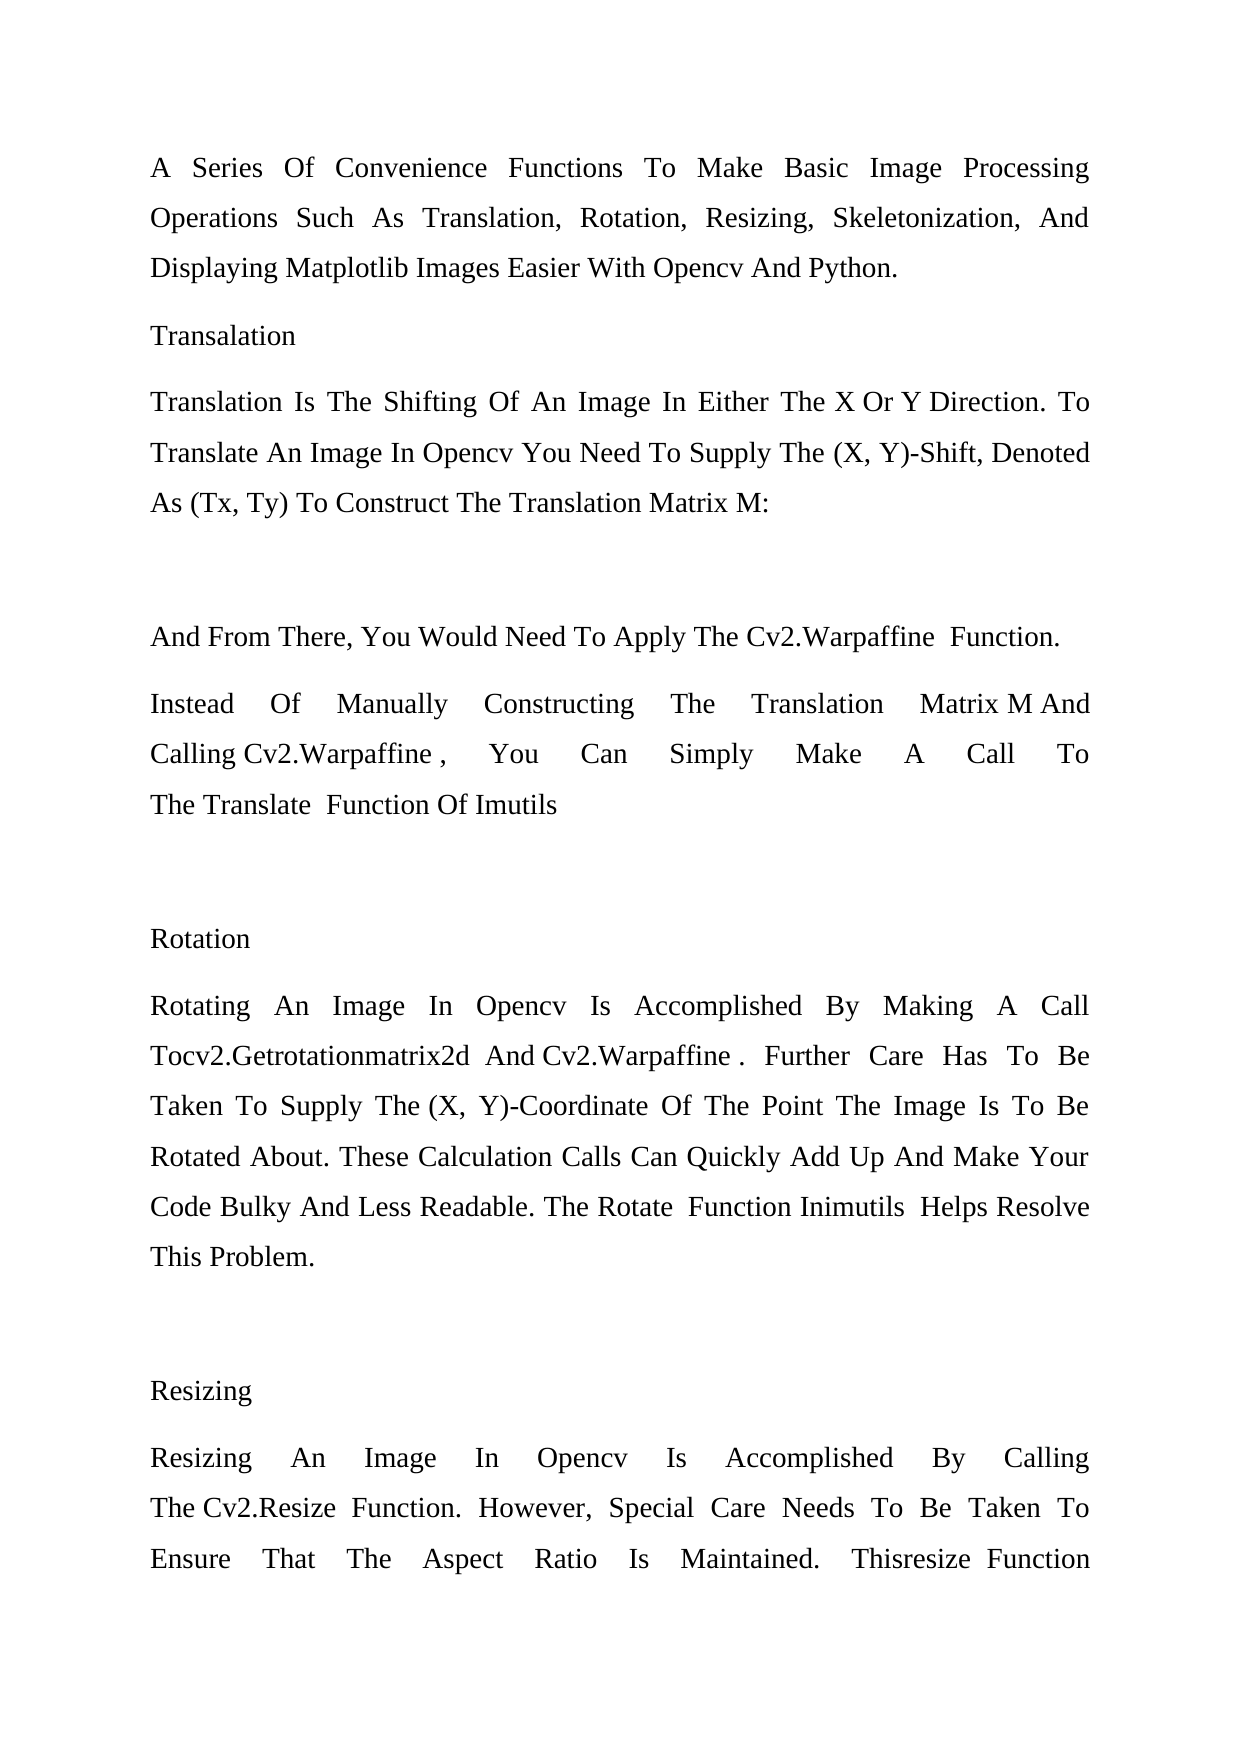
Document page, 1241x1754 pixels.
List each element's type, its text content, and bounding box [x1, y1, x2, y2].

text A Series Of Convenience Functions To Make Basic Image Processing Operations Such As Translation, Rotation, Resizing, Skeletonization, And Displaying Matplotlib Images Easier With Opencv And Python. [150, 150, 1090, 284]
text Transalation [150, 318, 1090, 351]
text Resizing [150, 1373, 1090, 1407]
text Rotation [150, 921, 1090, 954]
text Translation Is The Shifting Of An Image In Either The X Or Y Direction. To Translate An Image In Opencv You Need To Supply The (X, Y)-Shift, Denoted As (Tx, Ty) To Construct The Translation Matrix M: [150, 384, 1090, 519]
text And From There, You Would Need To Apply The Cv2.Warpaffine Function. [150, 619, 1090, 653]
text Rotating An Image In Opencv Is Accomplished By Making A Call Tocv2.Getrotationmatrix2d And Cv2.Warpaffine . Further Care Has To Be Taken To Supply The (X, Y)-Coordinate Of The Point The Image Is To Be Rotated About. These Calculation Calls Can Quickly Add Up And Make Your Code Bulky And Less Readable. The Rotate Function Inimutils Helps Resolve This Problem. [150, 988, 1090, 1273]
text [150, 1440, 1090, 1574]
text Instead Of Manually Constructing The Translation Matrix M And Calling Cv2.Warpaffine , You Can Simply Make A Call To The Translate Function Of Imutils [150, 686, 1090, 820]
